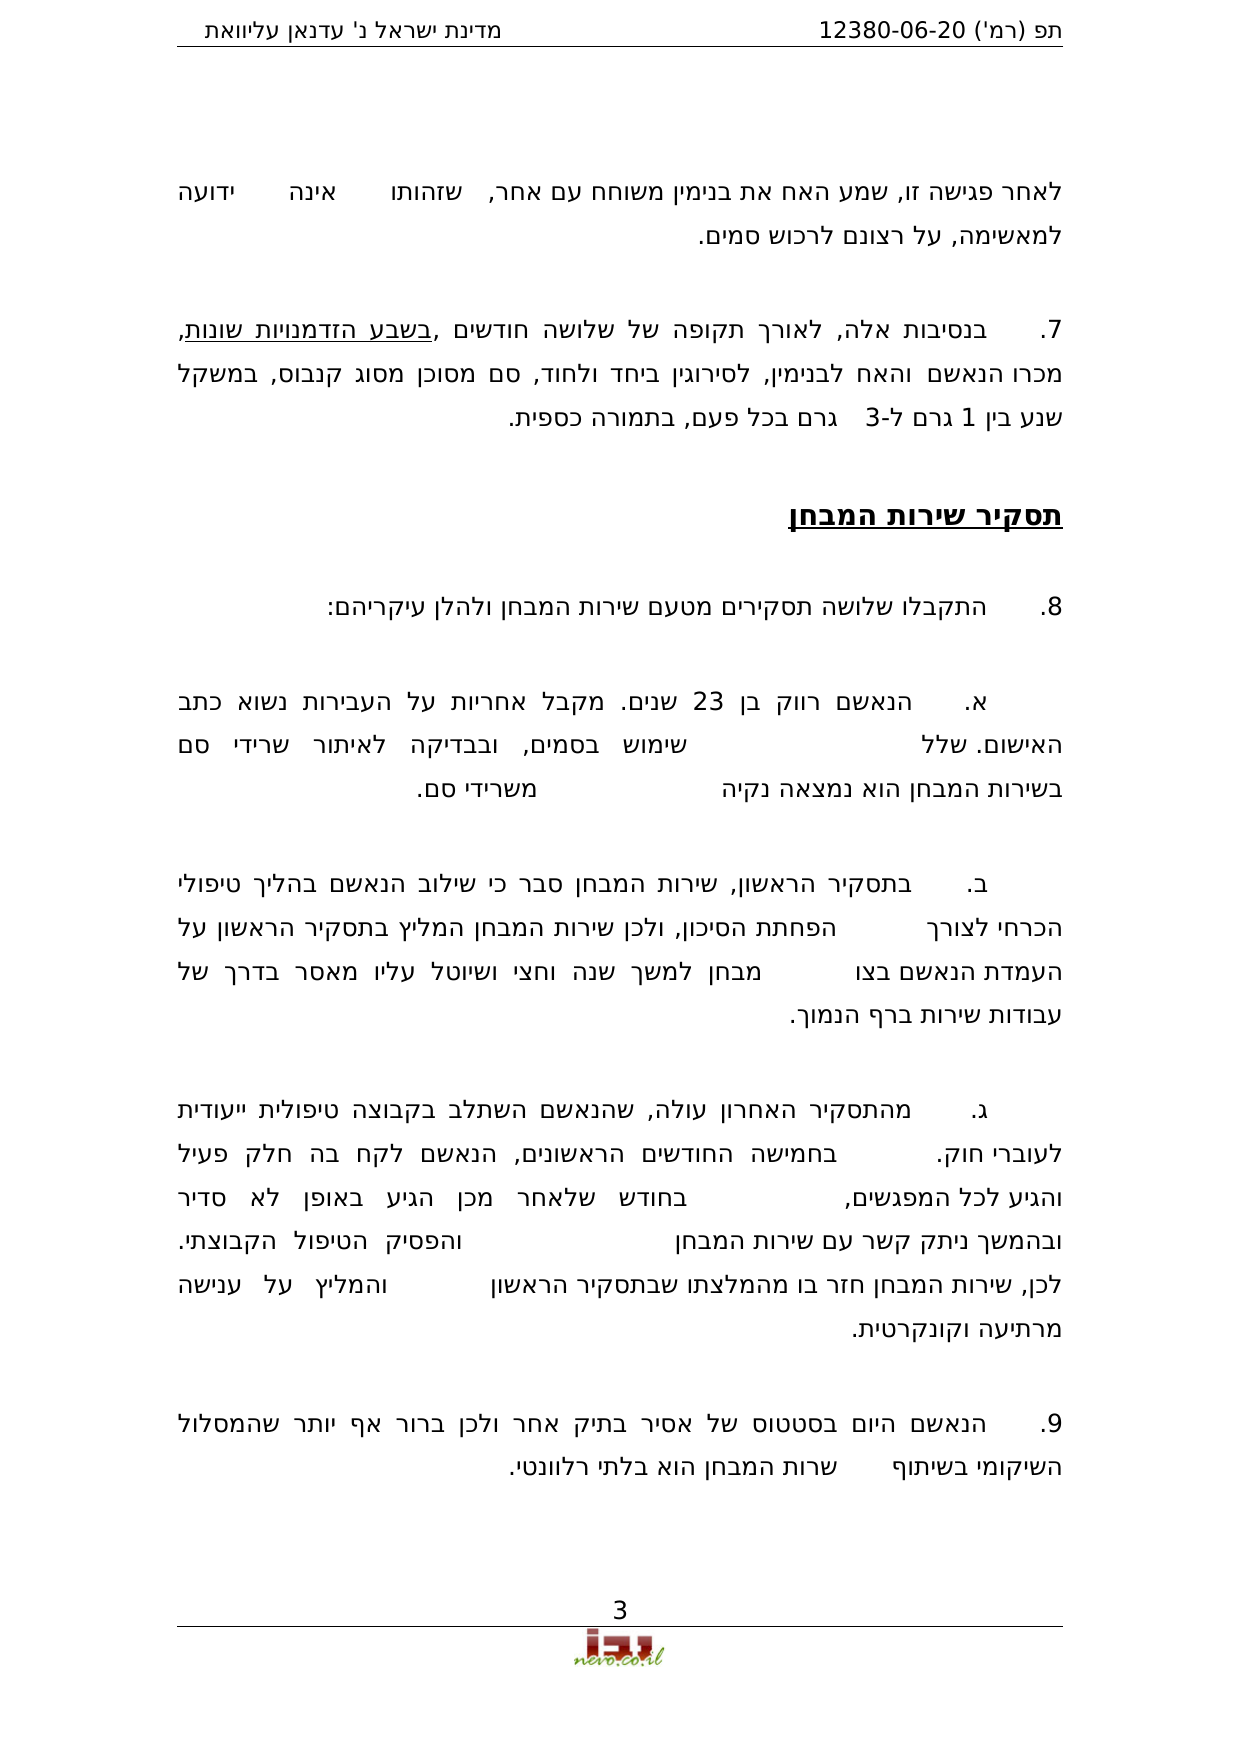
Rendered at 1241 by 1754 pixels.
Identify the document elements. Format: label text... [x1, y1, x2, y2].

text 9. הנאשם היום בסטטוס של אסיר בתיק אחר ולכן ברור אף יותר שהמסלול השיקומי בשיתוף שרות המבחן הוא בלתי רלוונטי. [177, 1409, 1063, 1482]
text ב. בתסקיר הראשון, שירות המבחן סבר כי שילוב הנאשם בהליך טיפולי הכרחי לצורך הפחתת הסיכון, ולכן שירות המבחן המליץ בתסקיר הראשון על העמדת הנאשם בצו מבחן למשך שנה וחצי ושיוטל עליו מאסר בדרך של עבודות שירות ברף הנמוך. [177, 869, 1063, 1029]
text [177, 177, 1063, 250]
text 7. בנסיבות אלה, לאורך תקופה של שלושה חודשים ,בשבע הזדמנויות שונות, מכרו הנאשם והאח לבנימין, לסירוגין ביחד ולחוד, סם מסוכן מסוג קנבוס, במשקל שנע בין 1 גרם ל-3 גרם בכל פעם, בתמורה כספית. [177, 316, 1063, 432]
text תסקיר שירות המבחן [177, 498, 1063, 532]
picture [574, 1628, 666, 1667]
text 8. התקבלו שלושה תסקירים מטעם שירות המבחן ולהלן עיקריהם: [177, 592, 1063, 621]
text א. הנאשם רווק בן 23 שנים. מקבל אחריות על העבירות נשוא כתב האישום. שלל שימוש בסמים, ובבדיקה לאיתור שרידי סם בשירות המבחן הוא נמצאה נקיה משרידי סם. [177, 687, 1063, 803]
text ג. מהתסקיר האחרון עולה, שהנאשם השתלב בקבוצה טיפולית ייעודית לעוברי חוק. בחמישה החודשים הראשונים, הנאשם לקח בה חלק פעיל והגיע לכל המפגשים, בחודש שלאחר מכן הגיע באופן לא סדיר ובהמשך ניתק קשר עם שירות המבחן והפסיק הטיפול הקבוצתי. לכן, שירות המבחן חזר בו מהמלצתו שבתסקיר הראשון והמליץ על ענישה מרתיעה וקונקרטית. [177, 1095, 1063, 1343]
